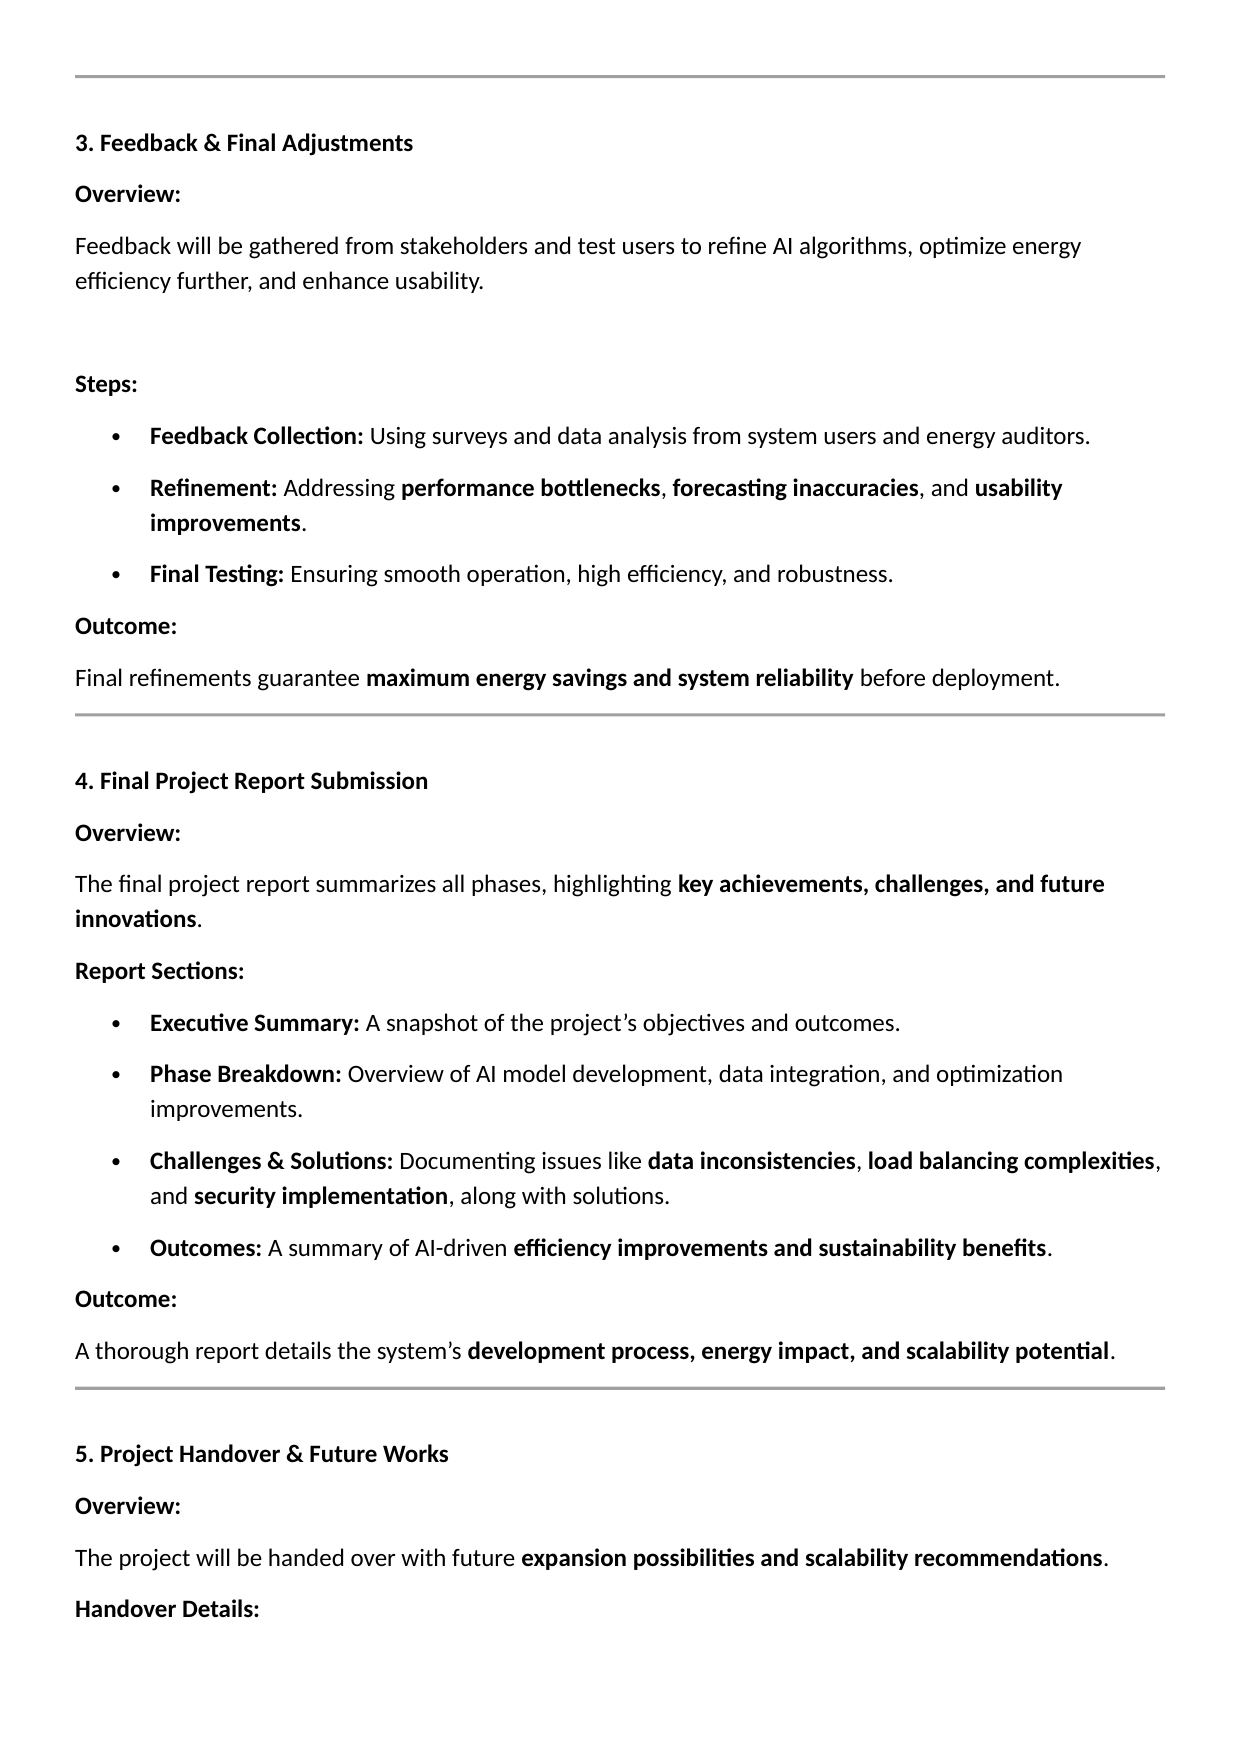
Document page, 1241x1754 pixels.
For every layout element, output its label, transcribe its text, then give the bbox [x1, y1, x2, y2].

text A thorough report details the system’s development process, energy impact, and scalability potential. [75, 1335, 1165, 1366]
text Report Sections: [75, 955, 1165, 986]
text Steps: [75, 368, 1165, 399]
text Feedback will be gathered from stakeholders and test users to refine AI algorithms, optimize energy efficiency further, and enhance usability. [75, 230, 1165, 296]
list Phase Breakdown: Overview of AI model development, data integration, and optimization improvements. [112, 1058, 1165, 1124]
text Overview: [75, 817, 1165, 847]
text 5. Project Handover & Future Works [75, 1438, 1165, 1469]
list Challenges & Solutions: Documenting issues like data inconsistencies, load balancing complexities, and security implementation, along with solutions. [112, 1145, 1165, 1211]
text 4. Final Project Report Submission [75, 765, 1165, 796]
text Overview: [75, 178, 1165, 209]
text Handover Details: [75, 1593, 1165, 1624]
list Feedback Collection: Using surveys and data analysis from system users and energy auditors. [112, 420, 1165, 451]
text The final project report summarizes all phases, highlighting key achievements, challenges, and future innovations. [75, 868, 1165, 934]
text Outcome: [75, 610, 1165, 641]
text Overview: [75, 1490, 1165, 1521]
list Outcomes: A summary of AI-driven efficiency improvements and sustainability benefits. [112, 1232, 1165, 1262]
text Final refinements guarantee maximum energy savings and system reliability before deployment. [75, 662, 1165, 692]
text Outcome: [75, 1283, 1165, 1314]
text The project will be handed over with future expansion possibilities and scalability recommendations. [75, 1542, 1165, 1572]
list Final Testing: Ensuring smooth operation, high efficiency, and robustness. [112, 558, 1165, 589]
list Refinement: Addressing performance bottlenecks, forecasting inaccuracies, and usability improvements. [112, 472, 1165, 537]
list Executive Summary: A snapshot of the project’s objectives and outcomes. [112, 1007, 1165, 1037]
text 3. Feedback & Final Adjustments [75, 127, 1165, 157]
